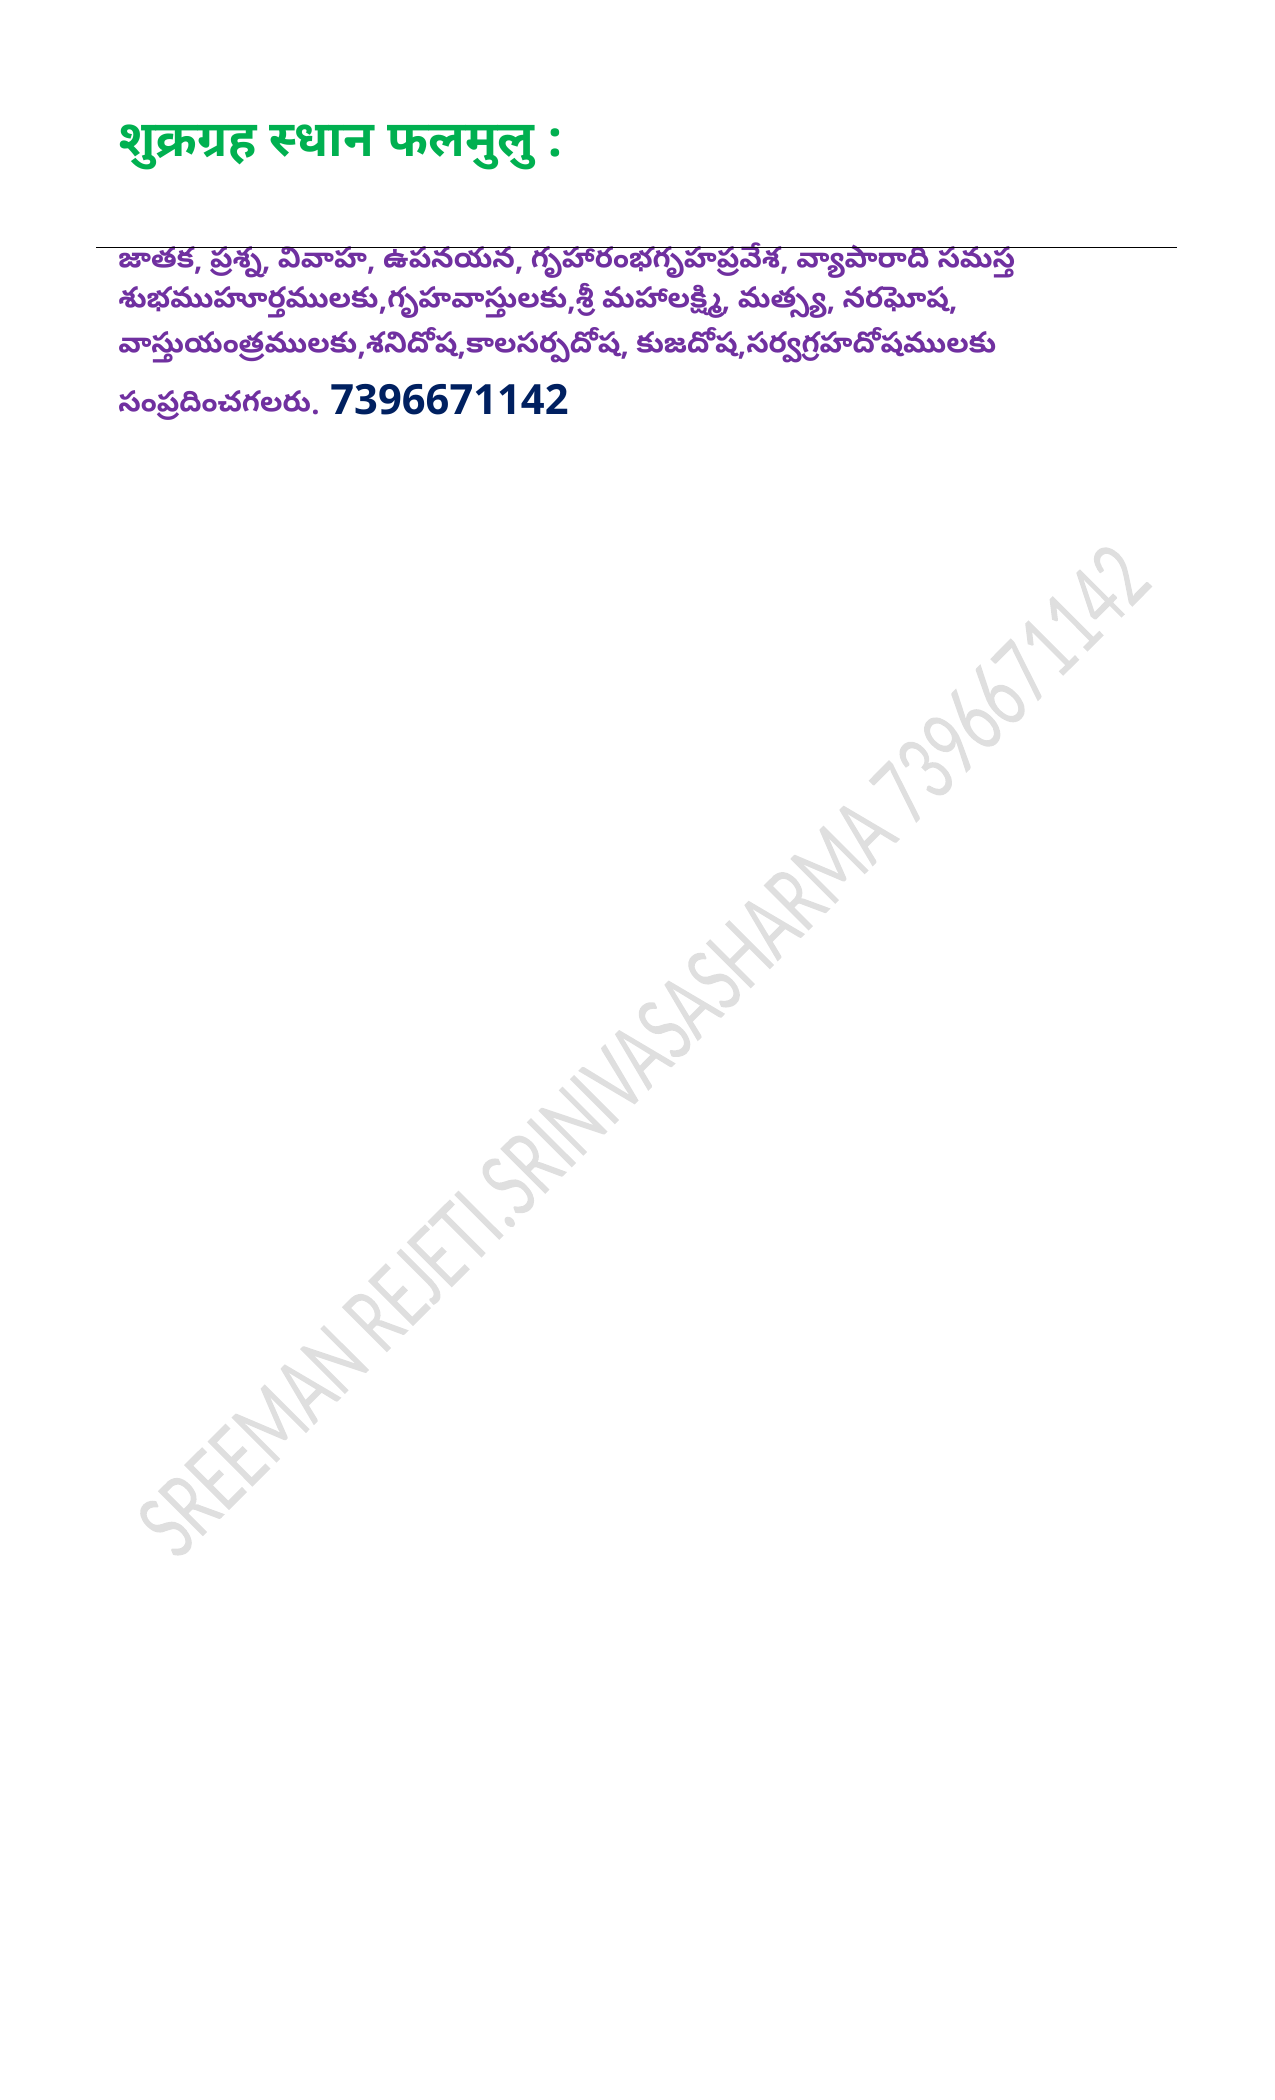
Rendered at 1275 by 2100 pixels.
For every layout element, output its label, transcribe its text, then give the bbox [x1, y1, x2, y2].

text జాతక, ప్రశ్న, వివాహ, ఉపనయన, గృహారంభగృహప్రవేశ, వ్యాపారాది సమస్త శుభముహూర్తములకు,గృహవాస్తులకు,శ్రీ మహాలక్ష్మి, మత్స్య, నరఘోష, వాస్తుయంత్రములకు,శనిదోష,కాలసర్పదోష, కుజదోష,సర్వగ్రహదోషములకు సంప్రదించగలరు. 7396671142 [118, 248, 1167, 427]
text शुक्रग्रह स्धान फलमुलु : [118, 103, 1167, 172]
